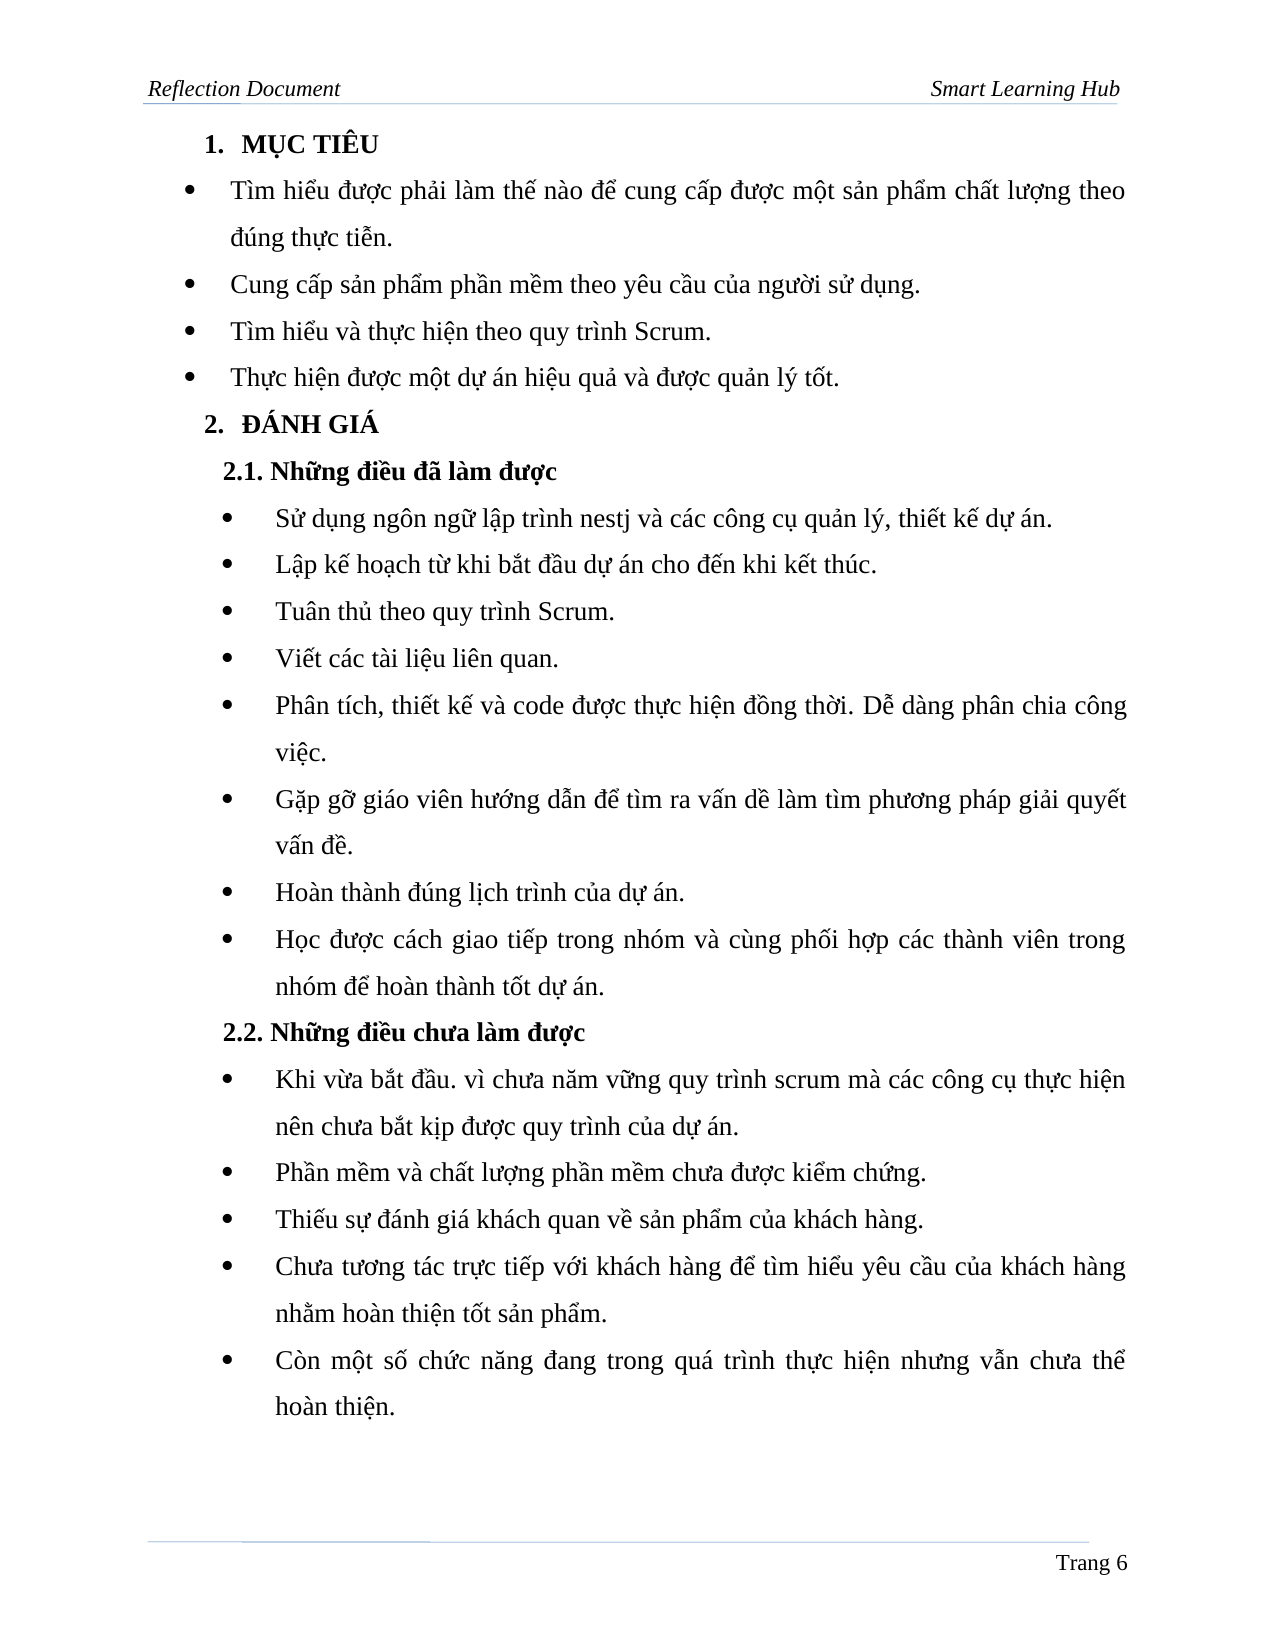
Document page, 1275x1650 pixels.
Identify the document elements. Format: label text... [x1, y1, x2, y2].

list Tìm hiểu được phải làm thế nào để cung cấp được một sản phẩm chất lượng theo đúng thực tiễn. [185, 174, 1127, 252]
subtitle ĐÁNH GIÁ [204, 408, 1127, 439]
list Tìm hiểu và thực hiện theo quy trình Scrum. [185, 315, 1127, 346]
list Hoàn thành đúng lịch trình của dự án. [223, 876, 1127, 907]
subtitle 2.1. Những điều đã làm được [223, 455, 1127, 486]
list Cung cấp sản phẩm phần mềm theo yêu cầu của người sử dụng. [185, 268, 1127, 299]
list Khi vừa bắt đầu. vì chưa năm vững quy trình scrum mà các công cụ thực hiện nên chưa bắt kịp được quy trình của dự án. [223, 1063, 1127, 1141]
list Tuân thủ theo quy trình Scrum. [223, 596, 1127, 627]
list Gặp gỡ giáo viên hướng dẫn để tìm ra vấn dề làm tìm phương pháp giải quyết vấn đề. [223, 783, 1127, 861]
subtitle MỤC TIÊU [204, 128, 1127, 159]
list Chưa tương tác trực tiếp với khách hàng để tìm hiểu yêu cầu của khách hàng nhằm hoàn thiện tốt sản phẩm. [223, 1250, 1127, 1328]
list Học được cách giao tiếp trong nhóm và cùng phối hợp các thành viên trong nhóm để hoàn thành tốt dự án. [223, 923, 1127, 1001]
list Lập kế hoạch từ khi bắt đầu dự án cho đến khi kết thúc. [223, 549, 1127, 580]
list Viết các tài liệu liên quan. [223, 642, 1127, 674]
list Thực hiện được một dự án hiệu quả và được quản lý tốt. [185, 362, 1127, 393]
subtitle 2.2. Những điều chưa làm được [223, 1016, 1127, 1048]
list Phân tích, thiết kế và code được thực hiện đồng thời. Dễ dàng phân chia công việc. [223, 689, 1127, 767]
list Còn một số chức năng đang trong quá trình thực hiện nhưng vẫn chưa thể hoàn thiện. [223, 1344, 1127, 1422]
list Phần mềm và chất lượng phần mềm chưa được kiểm chứng. [223, 1157, 1127, 1188]
list Thiếu sự đánh giá khách quan về sản phẩm của khách hàng. [223, 1203, 1127, 1235]
list Sử dụng ngôn ngữ lập trình nestj và các công cụ quản lý, thiết kế dự án. [223, 502, 1127, 533]
